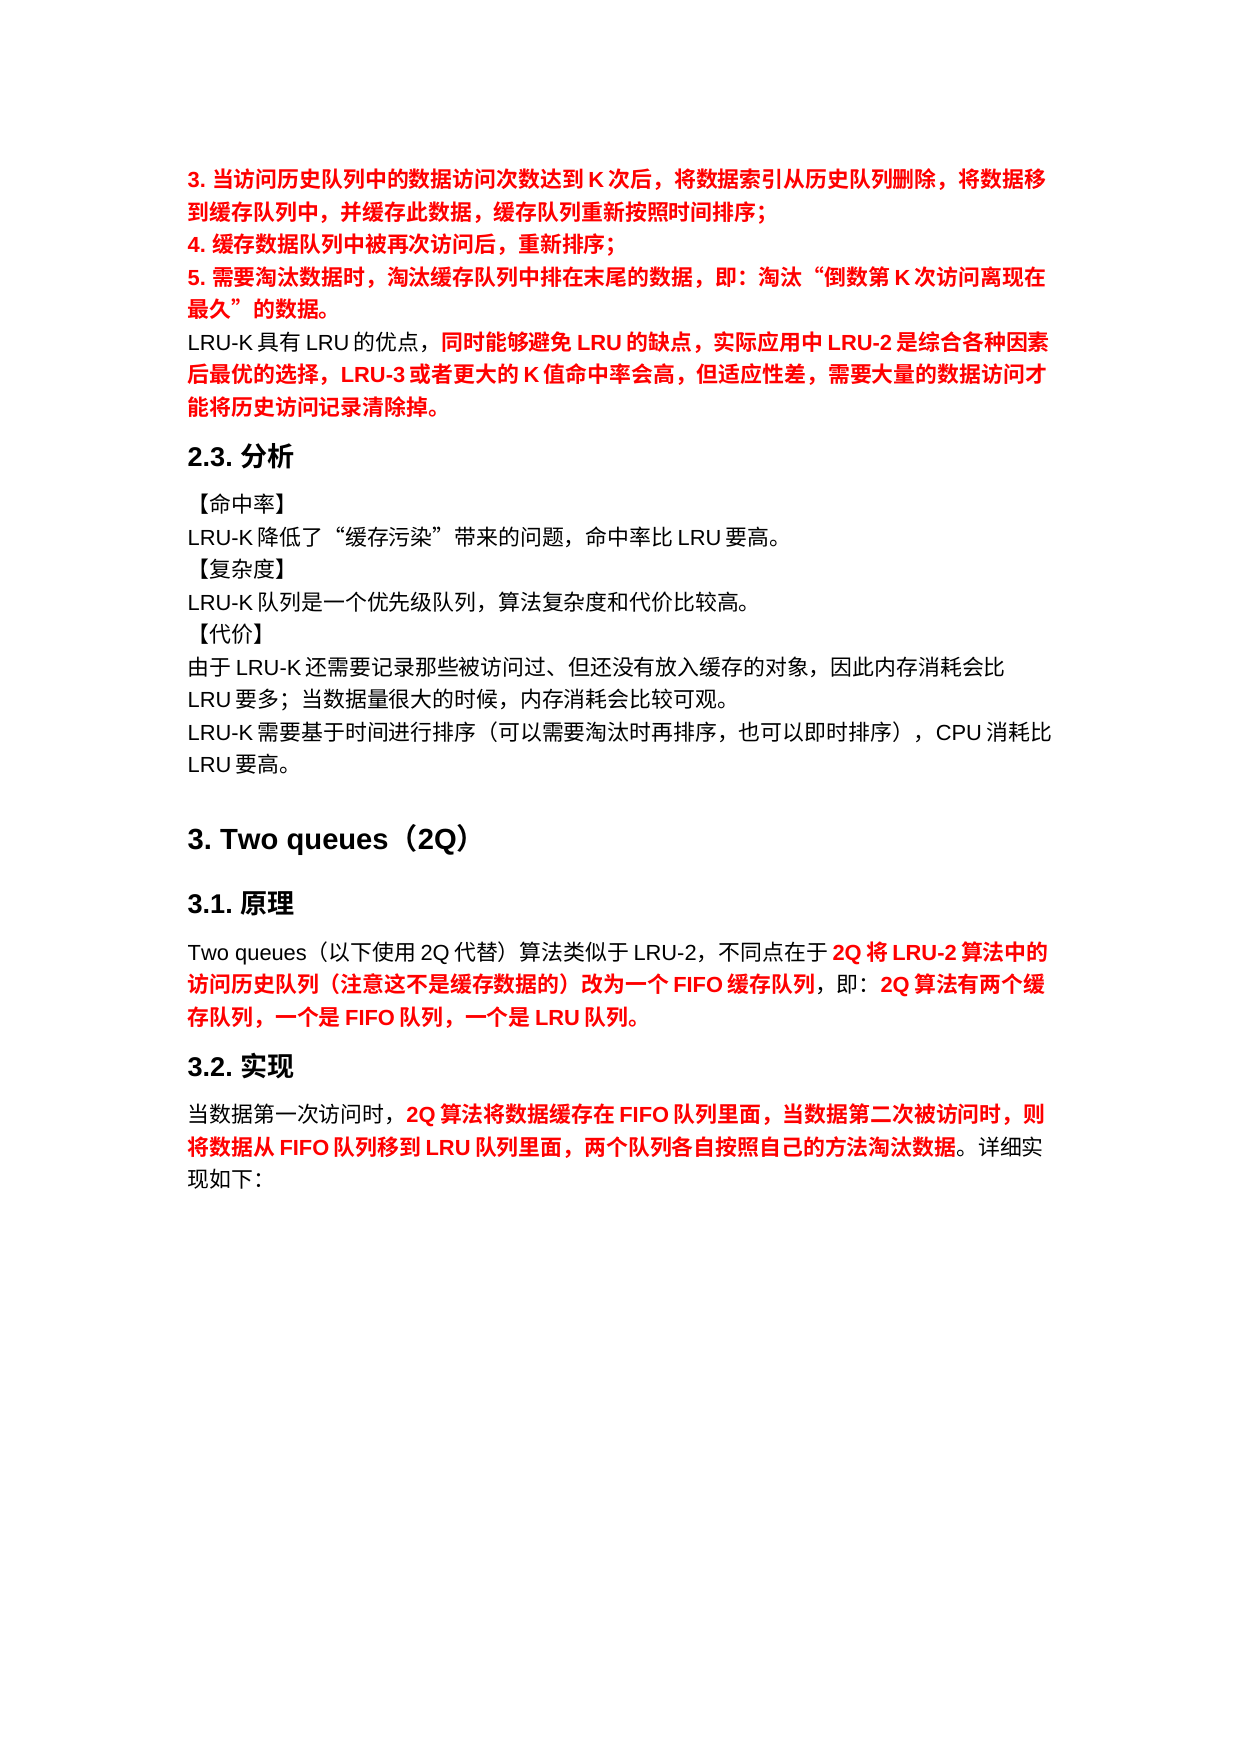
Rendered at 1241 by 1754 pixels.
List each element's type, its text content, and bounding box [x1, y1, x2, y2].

text 5. 需要淘汰数据时，淘汰缓存队列中排在末尾的数据，即：淘汰“倒数第K次访问离现在最久”的数据。 [187, 259, 1053, 324]
text LRU-K降低了“缓存污染”带来的问题，命中率比LRU要高。 [187, 519, 1053, 552]
text LRU-K队列是一个优先级队列，算法复杂度和代价比较高。 [187, 584, 1053, 617]
text LRU-K需要基于时间进行排序（可以需要淘汰时再排序，也可以即时排序），CPU消耗比LRU要高。 [187, 714, 1053, 779]
text Two queues（以下使用2Q代替）算法类似于LRU-2，不同点在于2Q将LRU-2算法中的访问历史队列（注意这不是缓存数据的）改为一个FIFO缓存队列，即：2Q算法有两个缓存队列，一个是FIFO队列，一个是LRU队列。 [187, 934, 1053, 1032]
text 4. 缓存数据队列中被再次访问后，重新排序； [187, 227, 1053, 259]
text 2.3. 分析 [187, 422, 1053, 487]
text 3.2. 实现 [187, 1032, 1053, 1097]
text LRU-K具有LRU的优点，同时能够避免LRU的缺点，实际应用中LRU-2是综合各种因素后最优的选择，LRU-3或者更大的K值命中率会高，但适应性差，需要大量的数据访问才能将历史访问记录清除掉。 [187, 324, 1053, 422]
text 【复杂度】 [187, 552, 1053, 584]
text 3. 当访问历史队列中的数据访问次数达到K次后，将数据索引从历史队列删除，将数据移到缓存队列中，并缓存此数据，缓存队列重新按照时间排序； [187, 162, 1053, 227]
text 【代价】 [187, 617, 1053, 649]
text 3.1. 原理 [187, 869, 1053, 934]
text 由于LRU-K还需要记录那些被访问过、但还没有放入缓存的对象，因此内存消耗会比LRU要多；当数据量很大的时候，内存消耗会比较可观。 [187, 649, 1053, 714]
text 【命中率】 [187, 487, 1053, 519]
text 3. Two queues（2Q） [187, 804, 1053, 869]
text 当数据第一次访问时，2Q算法将数据缓存在FIFO队列里面，当数据第二次被访问时，则将数据从FIFO队列移到LRU队列里面，两个队列各自按照自己的方法淘汰数据。详细实现如下： [187, 1097, 1053, 1194]
